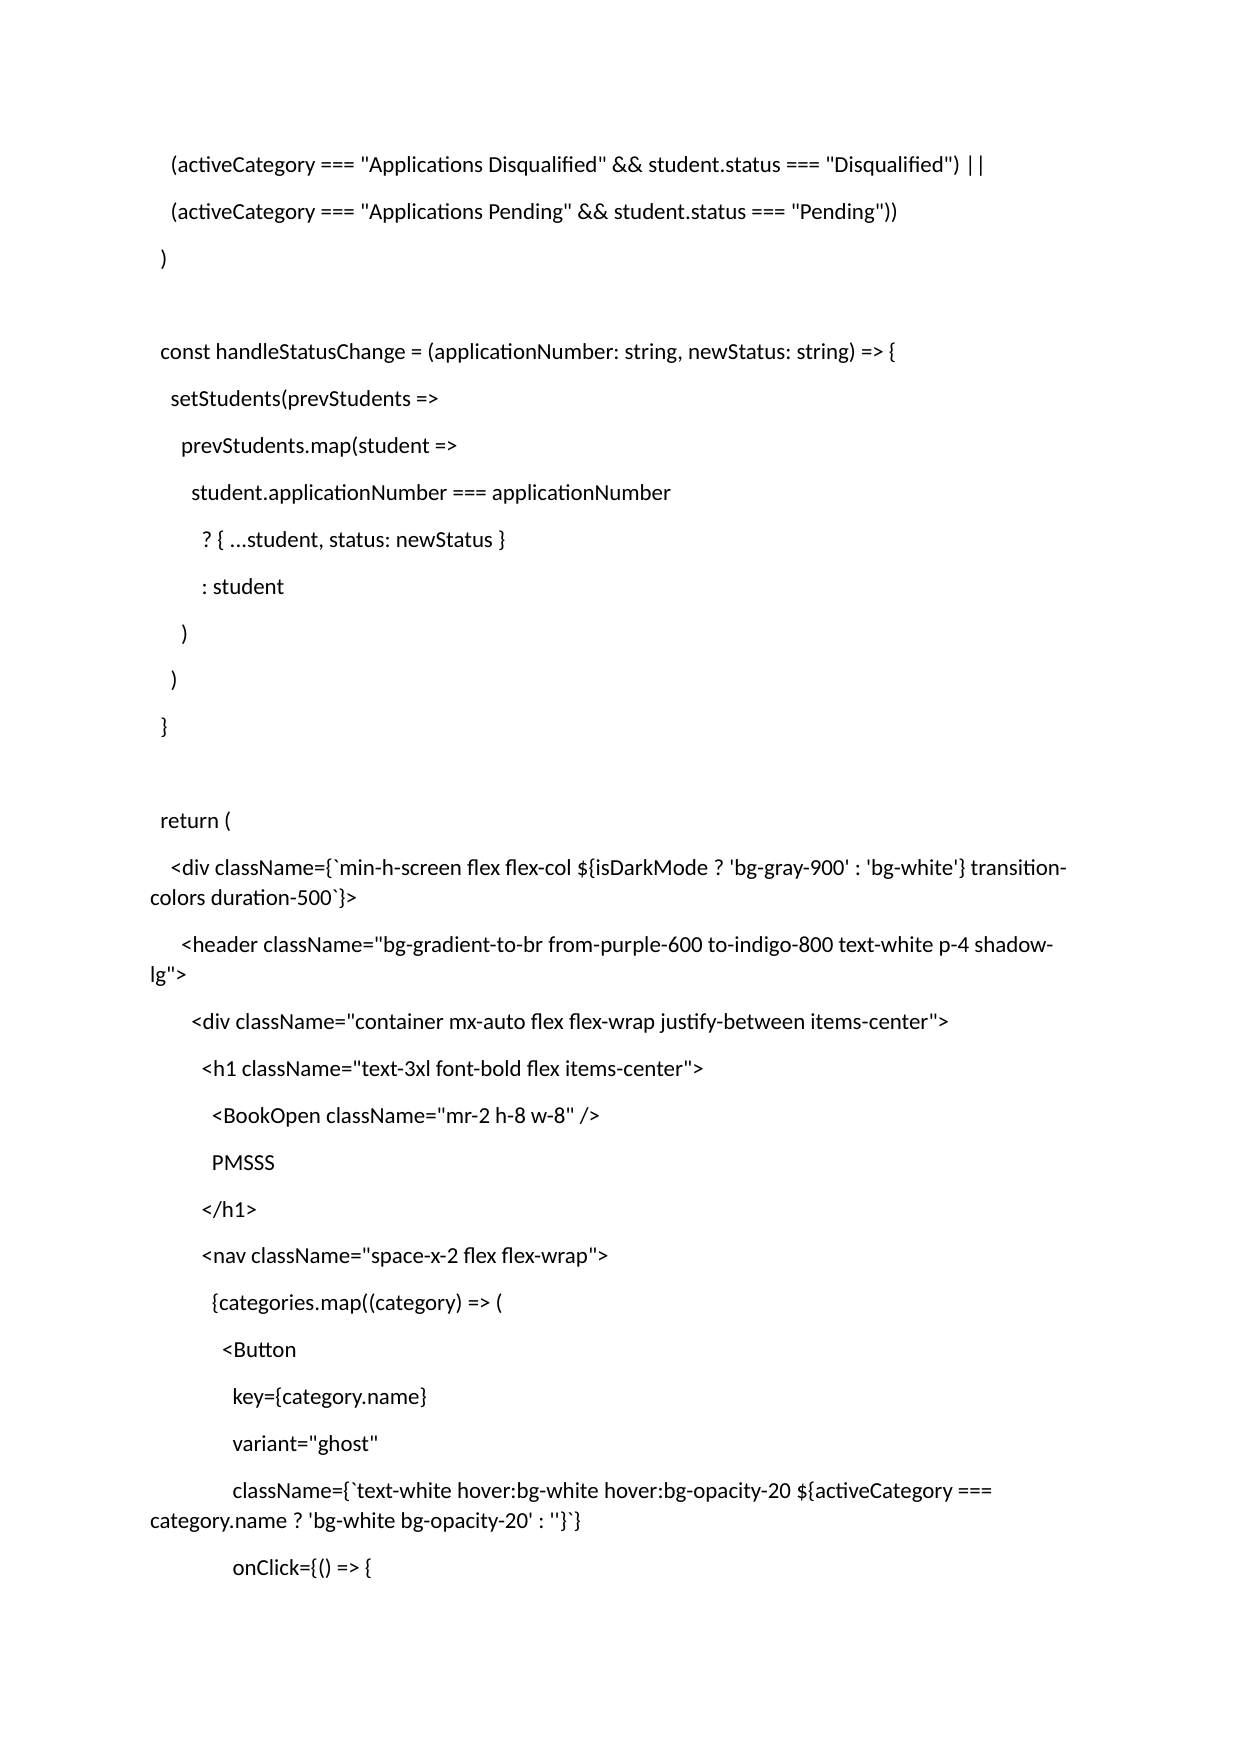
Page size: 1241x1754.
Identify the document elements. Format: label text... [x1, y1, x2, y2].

text } [150, 712, 1090, 741]
text <header className="bg-gradient-to-br from-purple-600 to-indigo-800 text-white p-4 shadow-lg"> [150, 930, 1090, 988]
text (activeCategory === "Applications Disqualified" && student.status === "Disqualified") || [150, 150, 1090, 178]
text onClick={() => { [150, 1553, 1090, 1581]
text PMSSS [150, 1148, 1090, 1176]
text <div className={`min-h-screen flex flex-col ${isDarkMode ? 'bg-gray-900' : 'bg-white'} transition-colors duration-500`}> [150, 853, 1090, 911]
text setStudents(prevStudents => [150, 384, 1090, 412]
text (activeCategory === "Applications Pending" && student.status === "Pending")) [150, 197, 1090, 225]
text <Button [150, 1335, 1090, 1363]
text const handleStatusChange = (applicationNumber: string, newStatus: string) => { [150, 337, 1090, 366]
text ) [150, 244, 1090, 272]
text variant="ghost" [150, 1429, 1090, 1457]
text {categories.map((category) => ( [150, 1288, 1090, 1317]
text return ( [150, 806, 1090, 834]
text <BookOpen className="mr-2 h-8 w-8" /> [150, 1101, 1090, 1129]
text student.applicationNumber === applicationNumber [150, 478, 1090, 506]
text <nav className="space-x-2 flex flex-wrap"> [150, 1242, 1090, 1270]
text <h1 className="text-3xl font-bold flex items-center"> [150, 1054, 1090, 1082]
text prevStudents.map(student => [150, 431, 1090, 459]
text : student [150, 572, 1090, 600]
text <div className="container mx-auto flex flex-wrap justify-between items-center"> [150, 1007, 1090, 1035]
text ) [150, 666, 1090, 694]
text ? { ...student, status: newStatus } [150, 525, 1090, 553]
text key={category.name} [150, 1382, 1090, 1410]
text </h1> [150, 1195, 1090, 1223]
text className={`text-white hover:bg-white hover:bg-opacity-20 ${activeCategory === category.name ? 'bg-white bg-opacity-20' : ''}`} [150, 1476, 1090, 1534]
text ) [150, 619, 1090, 647]
